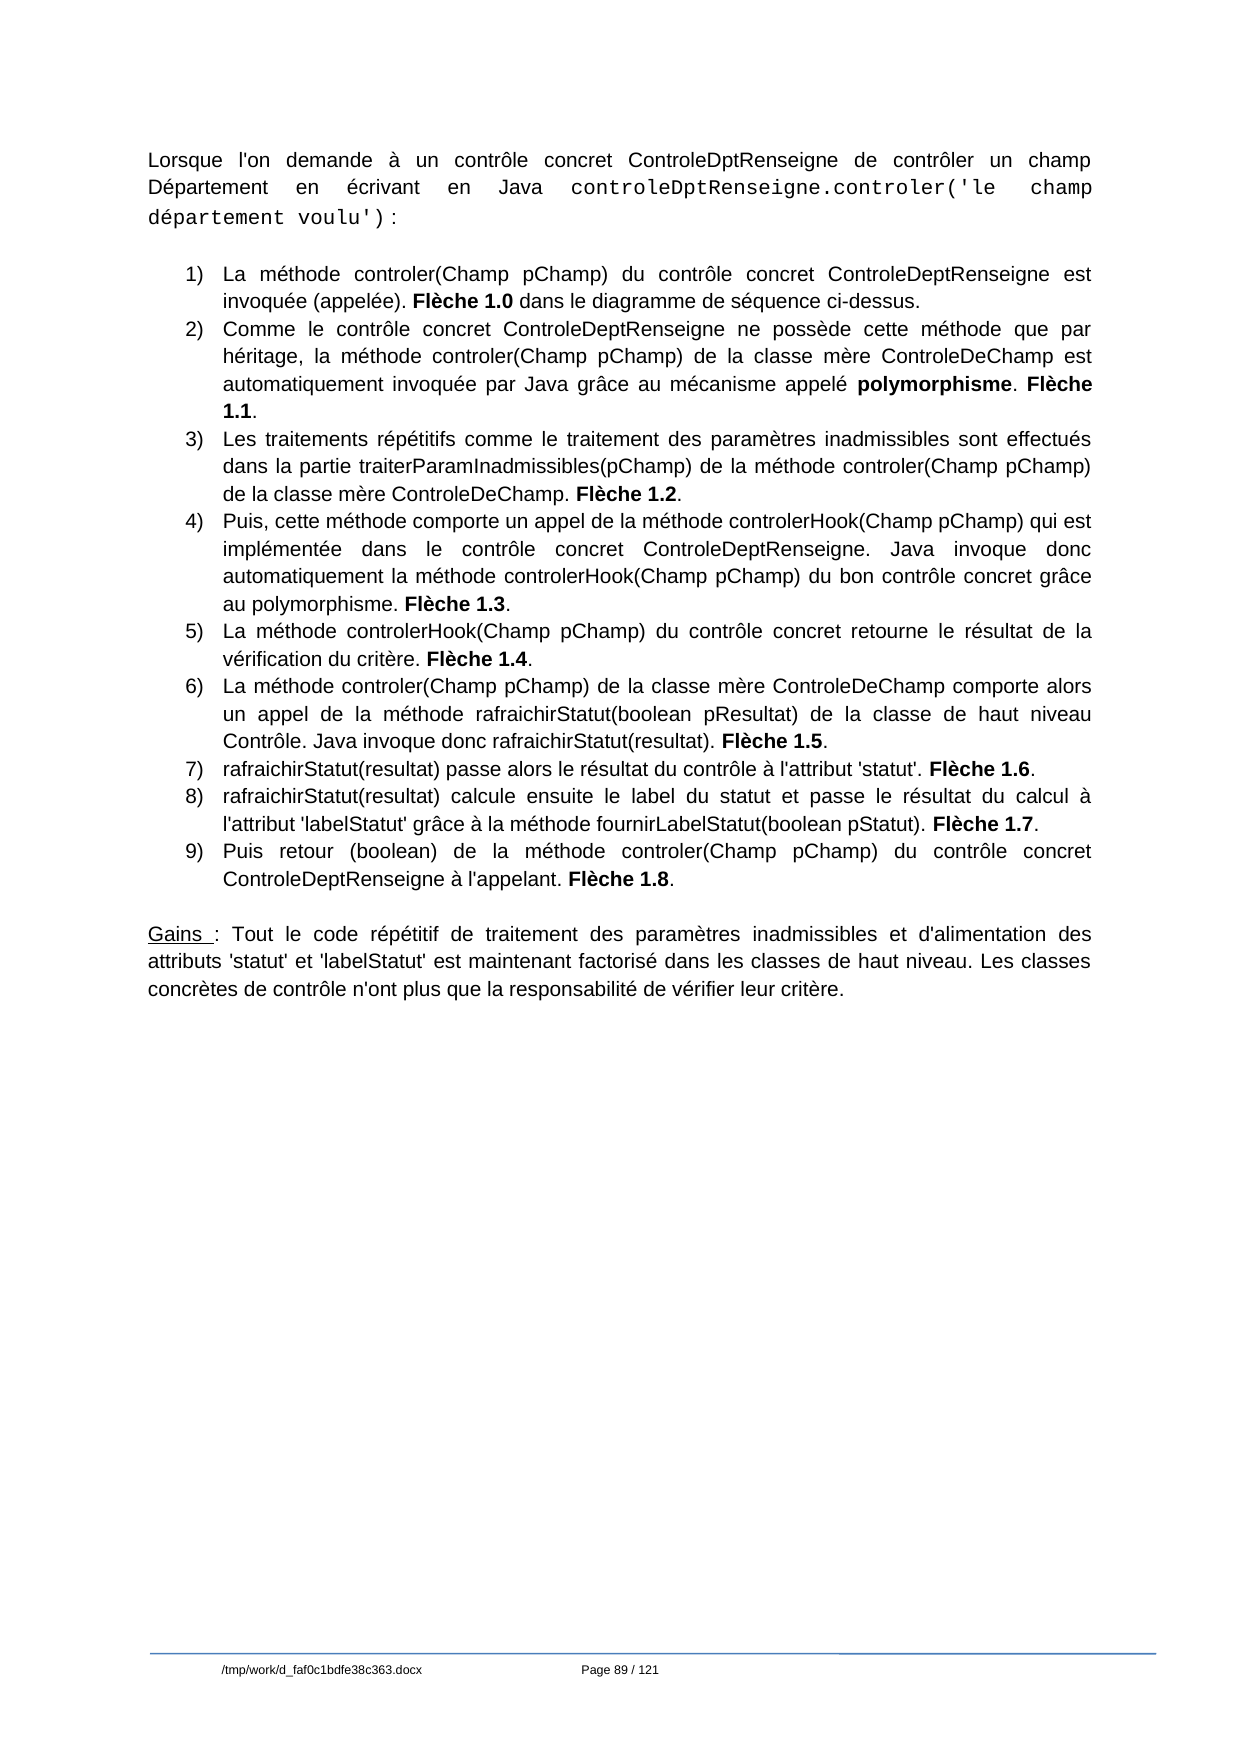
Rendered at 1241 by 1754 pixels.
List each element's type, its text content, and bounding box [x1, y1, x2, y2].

list La méthode controler(Champ pChamp) de la classe mère ControleDeChamp comporte alors un appel de la méthode rafraichirStatut(boolean pResultat) de la classe de haut niveau Contrôle. Java invoque donc rafraichirStatut(resultat). Flèche 1.5. [185, 674, 1093, 753]
list Comme le contrôle concret ControleDeptRenseigne ne possède cette méthode que par héritage, la méthode controler(Champ pChamp) de la classe mère ControleDeChamp est automatiquement invoquée par Java grâce au mécanisme appelé polymorphisme. Flèche 1.1. [185, 317, 1093, 423]
list rafraichirStatut(resultat) passe alors le résultat du contrôle à l'attribut 'statut'. Flèche 1.6. [185, 757, 1093, 781]
list Puis, cette méthode comporte un appel de la méthode controlerHook(Champ pChamp) qui est implémentée dans le contrôle concret ControleDeptRenseigne. Java invoque donc automatiquement la méthode controlerHook(Champ pChamp) du bon contrôle concret grâce au polymorphisme. Flèche 1.3. [185, 509, 1093, 616]
list rafraichirStatut(resultat) calcule ensuite le label du statut et passe le résultat du calcul à l'attribut 'labelStatut' grâce à la méthode fournirLabelStatut(boolean pStatut). Flèche 1.7. [185, 784, 1093, 836]
list La méthode controlerHook(Champ pChamp) du contrôle concret retourne le résultat de la vérification du critère. Flèche 1.4. [185, 619, 1093, 671]
list Puis retour (boolean) de la méthode controler(Champ pChamp) du contrôle concret ControleDeptRenseigne à l'appelant. Flèche 1.8. [185, 839, 1093, 891]
list La méthode controler(Champ pChamp) du contrôle concret ControleDeptRenseigne est invoquée (appelée). Flèche 1.0 dans le diagramme de séquence ci-dessus. [185, 262, 1093, 313]
text Lorsque l'on demande à un contrôle concret ControleDptRenseigne de contrôler un champ Département en écrivant en Java controleDptRenseigne.controler('le champ département voulu') : [148, 148, 1093, 230]
list Les traitements répétitifs comme le traitement des paramètres inadmissibles sont effectués dans la partie traiterParamInadmissibles(pChamp) de la méthode controler(Champ pChamp) de la classe mère ControleDeChamp. Flèche 1.2. [185, 427, 1093, 506]
text Gains : Tout le code répétitif de traitement des paramètres inadmissibles et d'alimentation des attributs 'statut' et 'labelStatut' est maintenant factorisé dans les classes de haut niveau. Les classes concrètes de contrôle n'ont plus que la responsabilité de vérifier leur critère. [148, 922, 1093, 1001]
